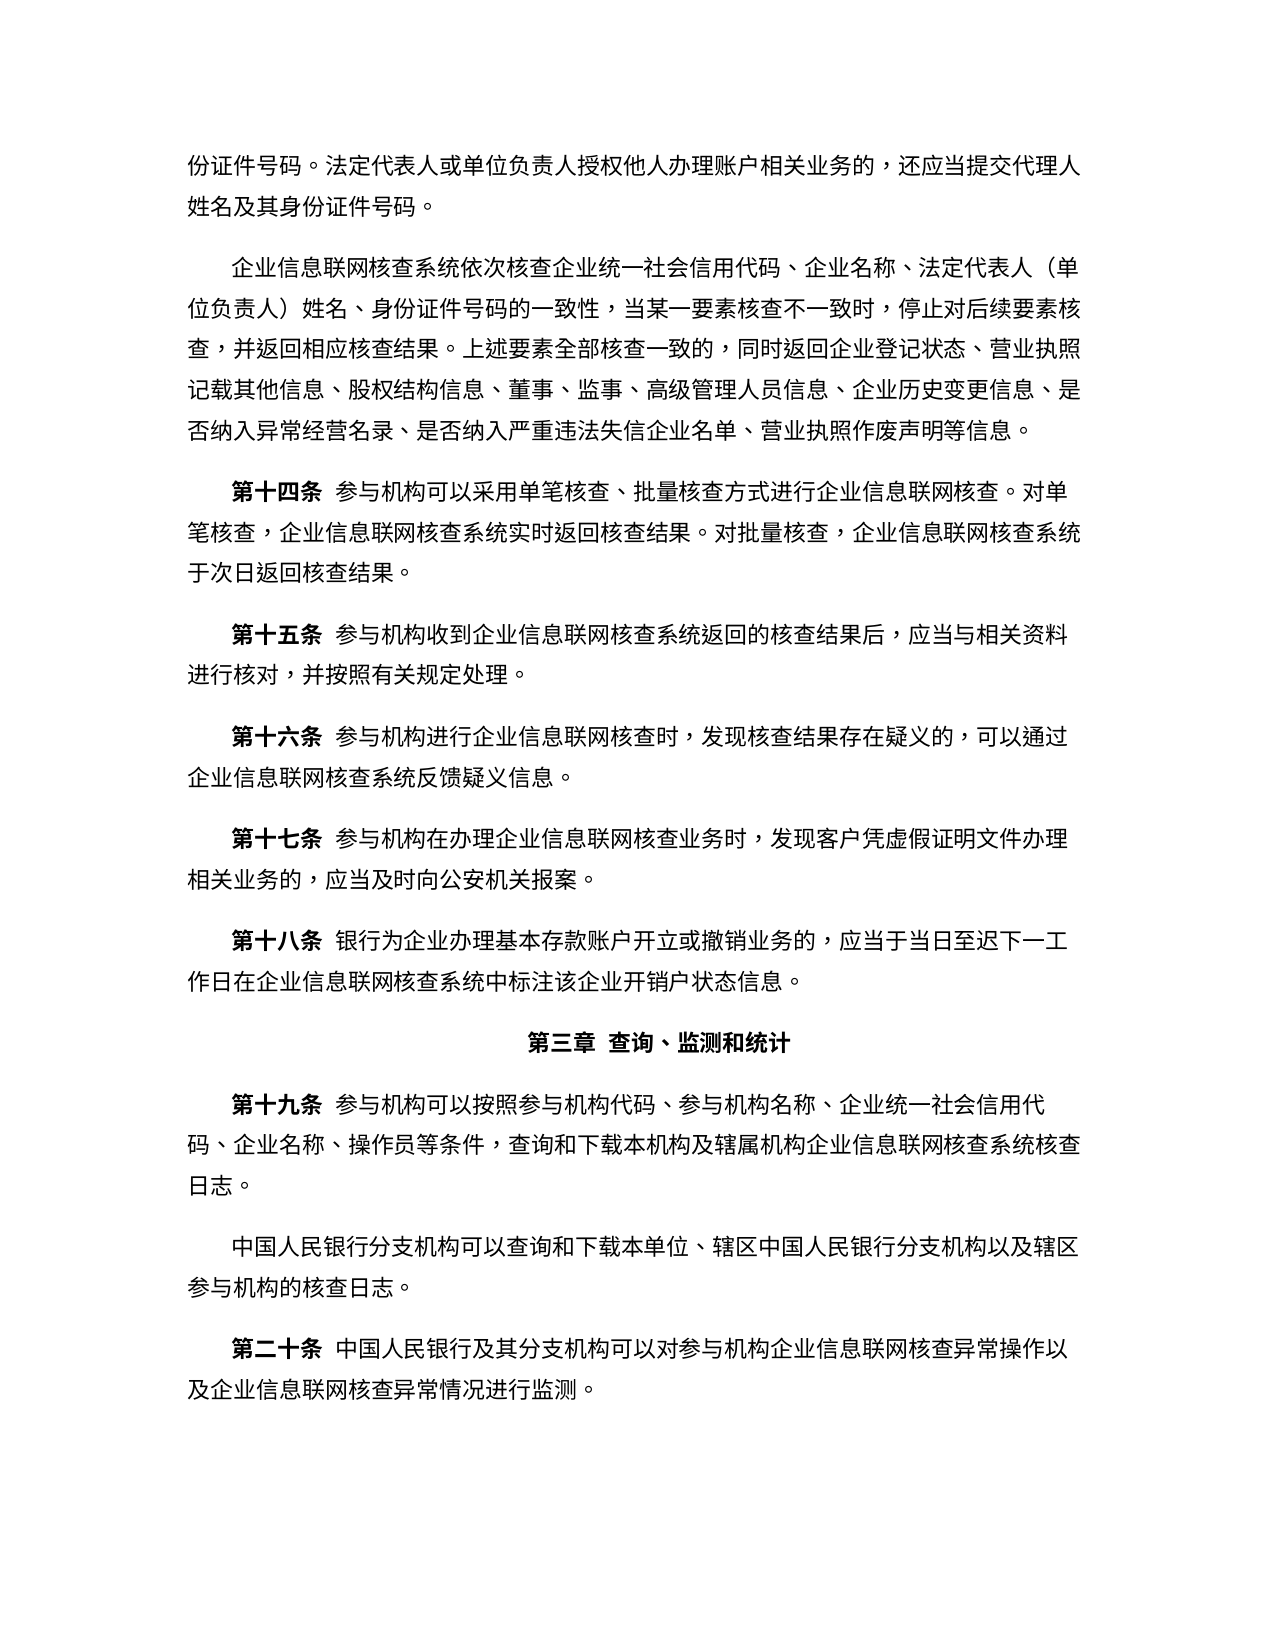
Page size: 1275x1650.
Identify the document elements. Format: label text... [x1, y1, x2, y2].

text 第三章 查询、监测和统计 [187, 1027, 1087, 1058]
text 中国人民银行分支机构可以查询和下载本单位、辖区中国人民银行分支机构以及辖区参与机构的核查日志。 [187, 1231, 1087, 1303]
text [187, 150, 1087, 222]
text 第十六条 参与机构进行企业信息联网核查时，发现核查结果存在疑义的，可以通过企业信息联网核查系统反馈疑义信息。 [187, 721, 1087, 793]
text 第十七条 参与机构在办理企业信息联网核查业务时，发现客户凭虚假证明文件办理相关业务的，应当及时向公安机关报案。 [187, 823, 1087, 895]
text 企业信息联网核查系统依次核查企业统一社会信用代码、企业名称、法定代表人（单位负责人）姓名、身份证件号码的一致性，当某一要素核查不一致时，停止对后续要素核查，并返回相应核查结果。上述要素全部核查一致的，同时返回企业登记状态、营业执照记载其他信息、股权结构信息、董事、监事、高级管理人员信息、企业历史变更信息、是否纳入异常经营名录、是否纳入严重违法失信企业名单、营业执照作废声明等信息。 [187, 252, 1087, 446]
text 第十四条 参与机构可以采用单笔核查、批量核查方式进行企业信息联网核查。对单笔核查，企业信息联网核查系统实时返回核查结果。对批量核查，企业信息联网核查系统于次日返回核查结果。 [187, 476, 1087, 588]
text 第十五条 参与机构收到企业信息联网核查系统返回的核查结果后，应当与相关资料进行核对，并按照有关规定处理。 [187, 619, 1087, 691]
text 第十九条 参与机构可以按照参与机构代码、参与机构名称、企业统一社会信用代码、企业名称、操作员等条件，查询和下载本机构及辖属机构企业信息联网核查系统核查日志。 [187, 1088, 1087, 1201]
text 第十八条 银行为企业办理基本存款账户开立或撤销业务的，应当于当日至迟下一工作日在企业信息联网核查系统中标注该企业开销户状态信息。 [187, 925, 1087, 997]
text 第二十条 中国人民银行及其分支机构可以对参与机构企业信息联网核查异常操作以及企业信息联网核查异常情况进行监测。 [187, 1333, 1087, 1405]
